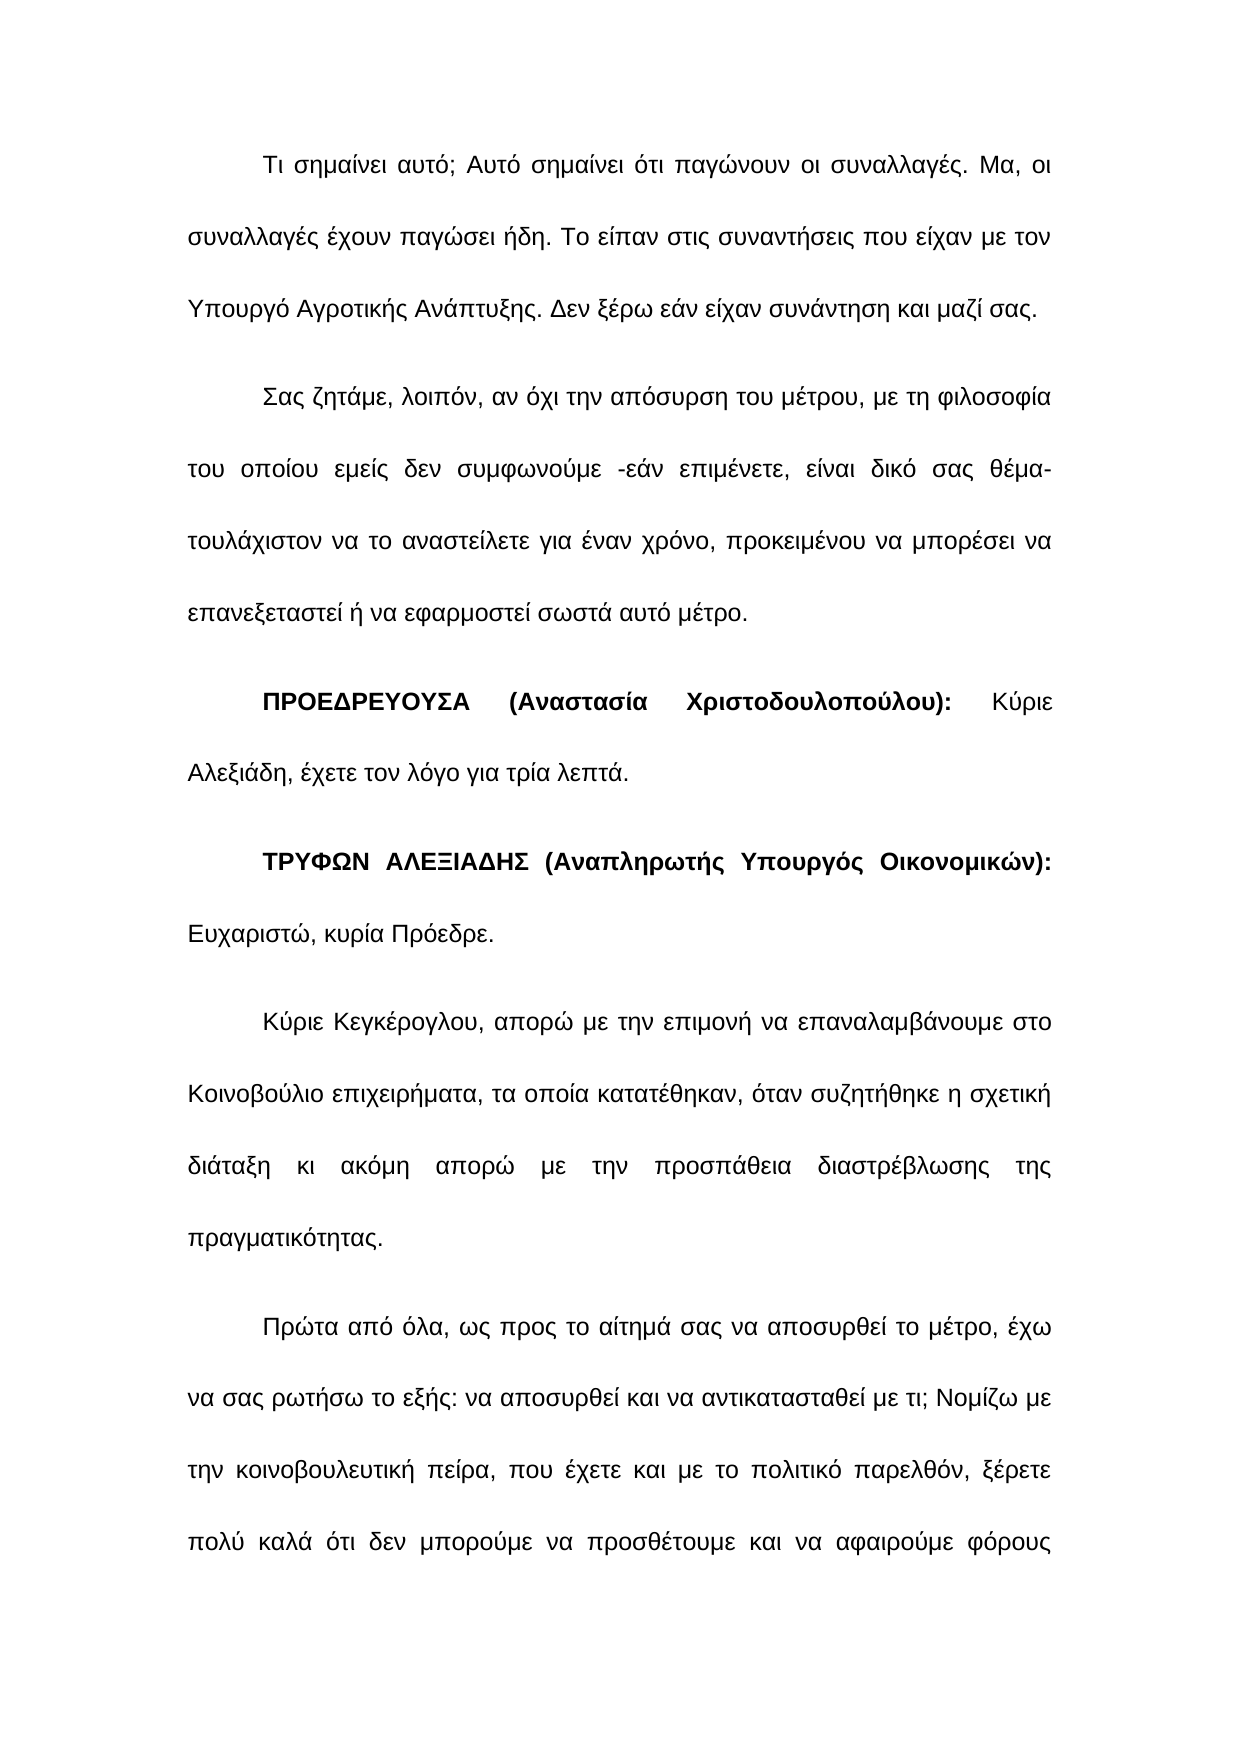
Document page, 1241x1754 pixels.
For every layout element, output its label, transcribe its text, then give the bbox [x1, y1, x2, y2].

text Τι σημαίνει αυτό; Αυτό σημαίνει ότι παγώνουν οι συναλλαγές. Μα, οι συναλλαγές έχουν παγώσει ήδη. Το είπαν στις συναντήσεις που είχαν με τον Υπουργό Αγροτικής Ανάπτυξης. Δεν ξέρω εάν είχαν συνάντηση και μαζί σας. [187, 150, 1053, 322]
text Κύριε Κεγκέρογλου, απορώ με την επιμονή να επαναλαμβάνουμε στο Κοινοβούλιο επιχειρήματα, τα οποία κατατέθηκαν, όταν συζητήθηκε η σχετική διάταξη κι ακόμη απορώ με την προσπάθεια διαστρέβλωσης της πραγματικότητας. [187, 1007, 1053, 1252]
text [187, 1311, 1053, 1556]
text Σας ζητάμε, λοιπόν, αν όχι την απόσυρση του μέτρου, με τη φιλοσοφία του οποίου εμείς δεν συμφωνούμε -εάν επιμένετε, είναι δικό σας θέμα- τουλάχιστον να το αναστείλετε για έναν χρόνο, προκειμένου να μπορέσει να επανεξεταστεί ή να εφαρμοστεί σωστά αυτό μέτρο. [187, 382, 1053, 627]
text ΠΡΟΕΔΡΕΥΟΥΣΑ (Αναστασία Χριστοδουλοπούλου): Κύριε Αλεξιάδη, έχετε τον λόγο για τρία λεπτά. [187, 686, 1053, 787]
text ΤΡΥΦΩΝ ΑΛΕΞΙΑΔΗΣ (Αναπληρωτής Υπουργός Οικονομικών): Ευχαριστώ, κυρία Πρόεδρε. [187, 847, 1053, 947]
